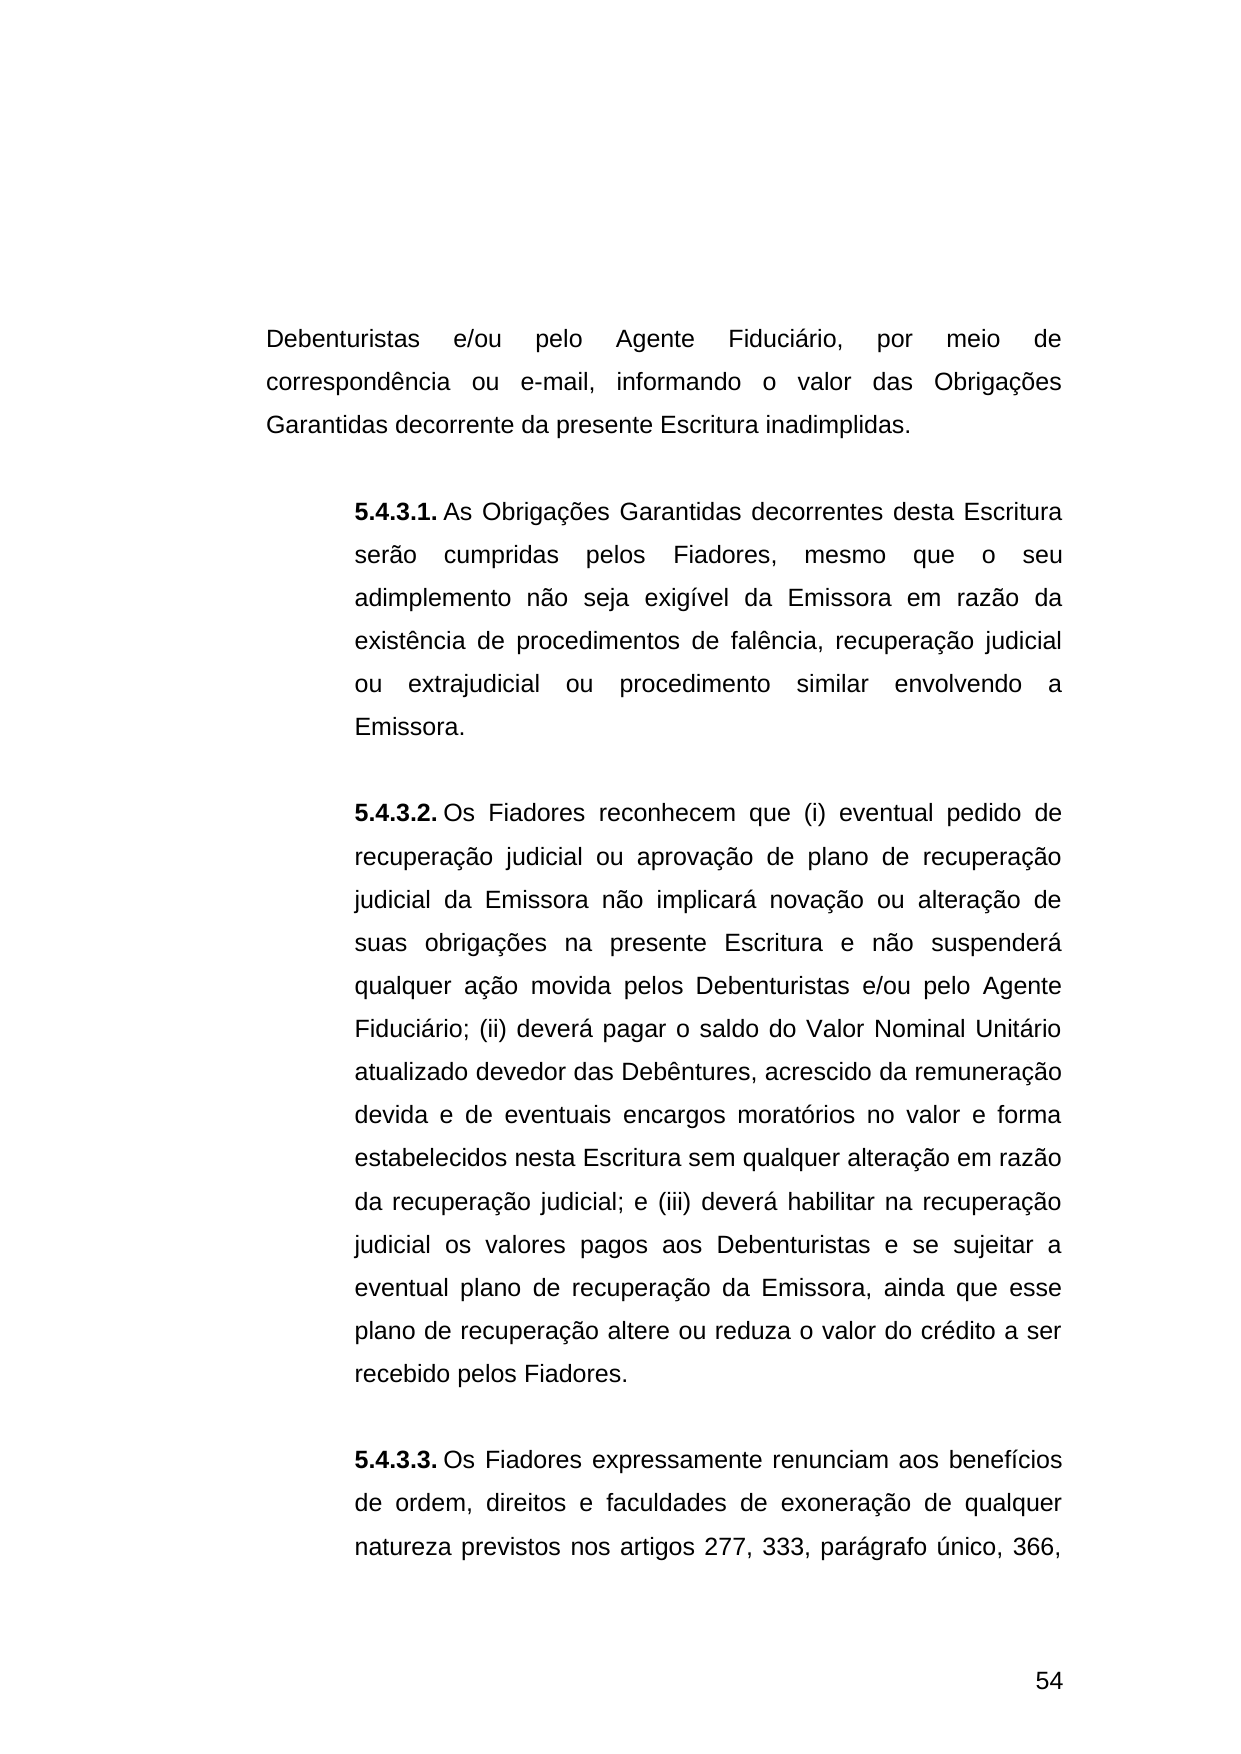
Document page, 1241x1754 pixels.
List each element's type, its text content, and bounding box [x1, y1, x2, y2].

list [266, 324, 1063, 439]
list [354, 1445, 1063, 1560]
list Os Fiadores reconhecem que (i) eventual pedido de recuperação judicial ou aprovação de plano de recuperação judicial da Emissora não implicará novação ou alteração de suas obrigações na presente Escritura e não suspenderá qualquer ação movida pelos Debenturistas e/ou pelo Agente Fiduciário; (ii) deverá pagar o saldo do Valor Nominal Unitário atualizado devedor das Debêntures, acrescido da remuneração devida e de eventuais encargos moratórios no valor e forma estabelecidos nesta Escritura sem qualquer alteração em razão da recuperação judicial; e (iii) deverá habilitar na recuperação judicial os valores pagos aos Debenturistas e se sujeitar a eventual plano de recuperação da Emissora, ainda que esse plano de recuperação altere ou reduza o valor do crédito a ser recebido pelos Fiadores. [354, 798, 1063, 1388]
list As Obrigações Garantidas decorrentes desta Escritura serão cumpridas pelos Fiadores, mesmo que o seu adimplemento não seja exigível da Emissora em razão da existência de procedimentos de falência, recuperação judicial ou extrajudicial ou procedimento similar envolvendo a Emissora. [354, 497, 1063, 741]
